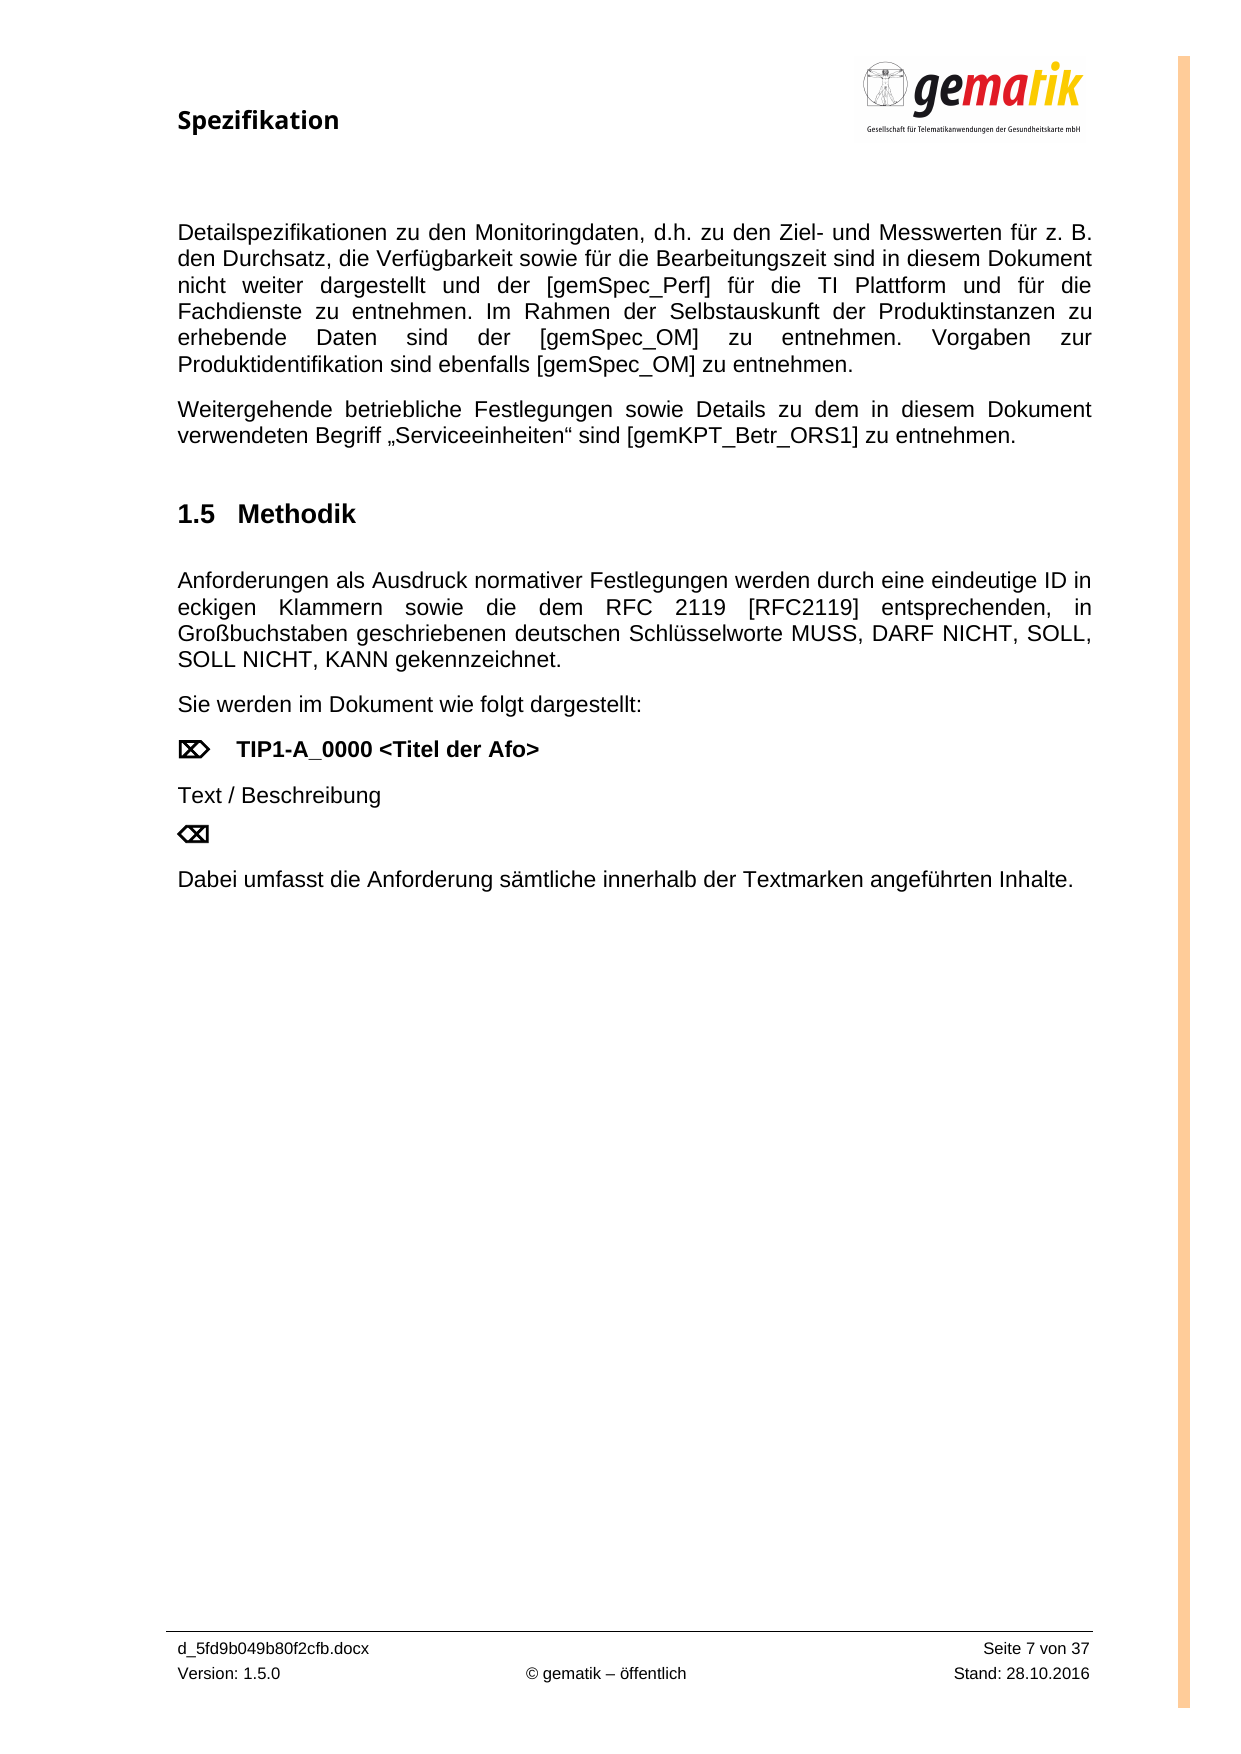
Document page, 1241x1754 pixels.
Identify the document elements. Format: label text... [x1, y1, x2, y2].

picture [854, 56, 1086, 143]
text TIP1-A_0000 <Titel der Afo> [177, 736, 1092, 763]
text Text / Beschreibung [177, 782, 1092, 808]
text Detailspezifikationen zu den Monitoringdaten, d.h. zu den Ziel- und Messwerten für z. B. den Durchsatz, die Verfügbarkeit sowie für die Bearbeitungszeit sind in diesem Dokument nicht weiter dargestellt und der [gemSpec_Perf] für die TI Plattform und für die Fachdienste zu entnehmen. Im Rahmen der Selbstauskunft der Produktinstanzen zu erhebende Daten sind der [gemSpec_OM] zu entnehmen. Vorgaben zur Produktidentifikation sind ebenfalls [gemSpec_OM] zu entnehmen. [177, 219, 1092, 377]
text Sie werden im Dokument wie folgt dargestellt: [177, 691, 1092, 718]
text Anforderungen als Ausdruck normativer Festlegungen werden durch eine eindeutige ID in eckigen Klammern sowie die dem RFC 2119 [RFC2119] entsprechenden, in Großbuchstaben geschriebenen deutschen Schlüsselworte MUSS, DARF NICHT, SOLL, SOLL NICHT, KANN gekennzeichnet. [177, 567, 1092, 673]
text Dabei umfasst die Anforderung sämtliche innerhalb der Textmarken angeführten Inhalte. [177, 866, 1092, 893]
subtitle Methodik [177, 498, 1092, 530]
text Weitergehende betriebliche Festlegungen sowie Details zu dem in diesem Dokument verwendeten Begriff „Serviceeinheiten“ sind [gemKPT_Betr_ORS1] zu entnehmen. [177, 396, 1092, 448]
